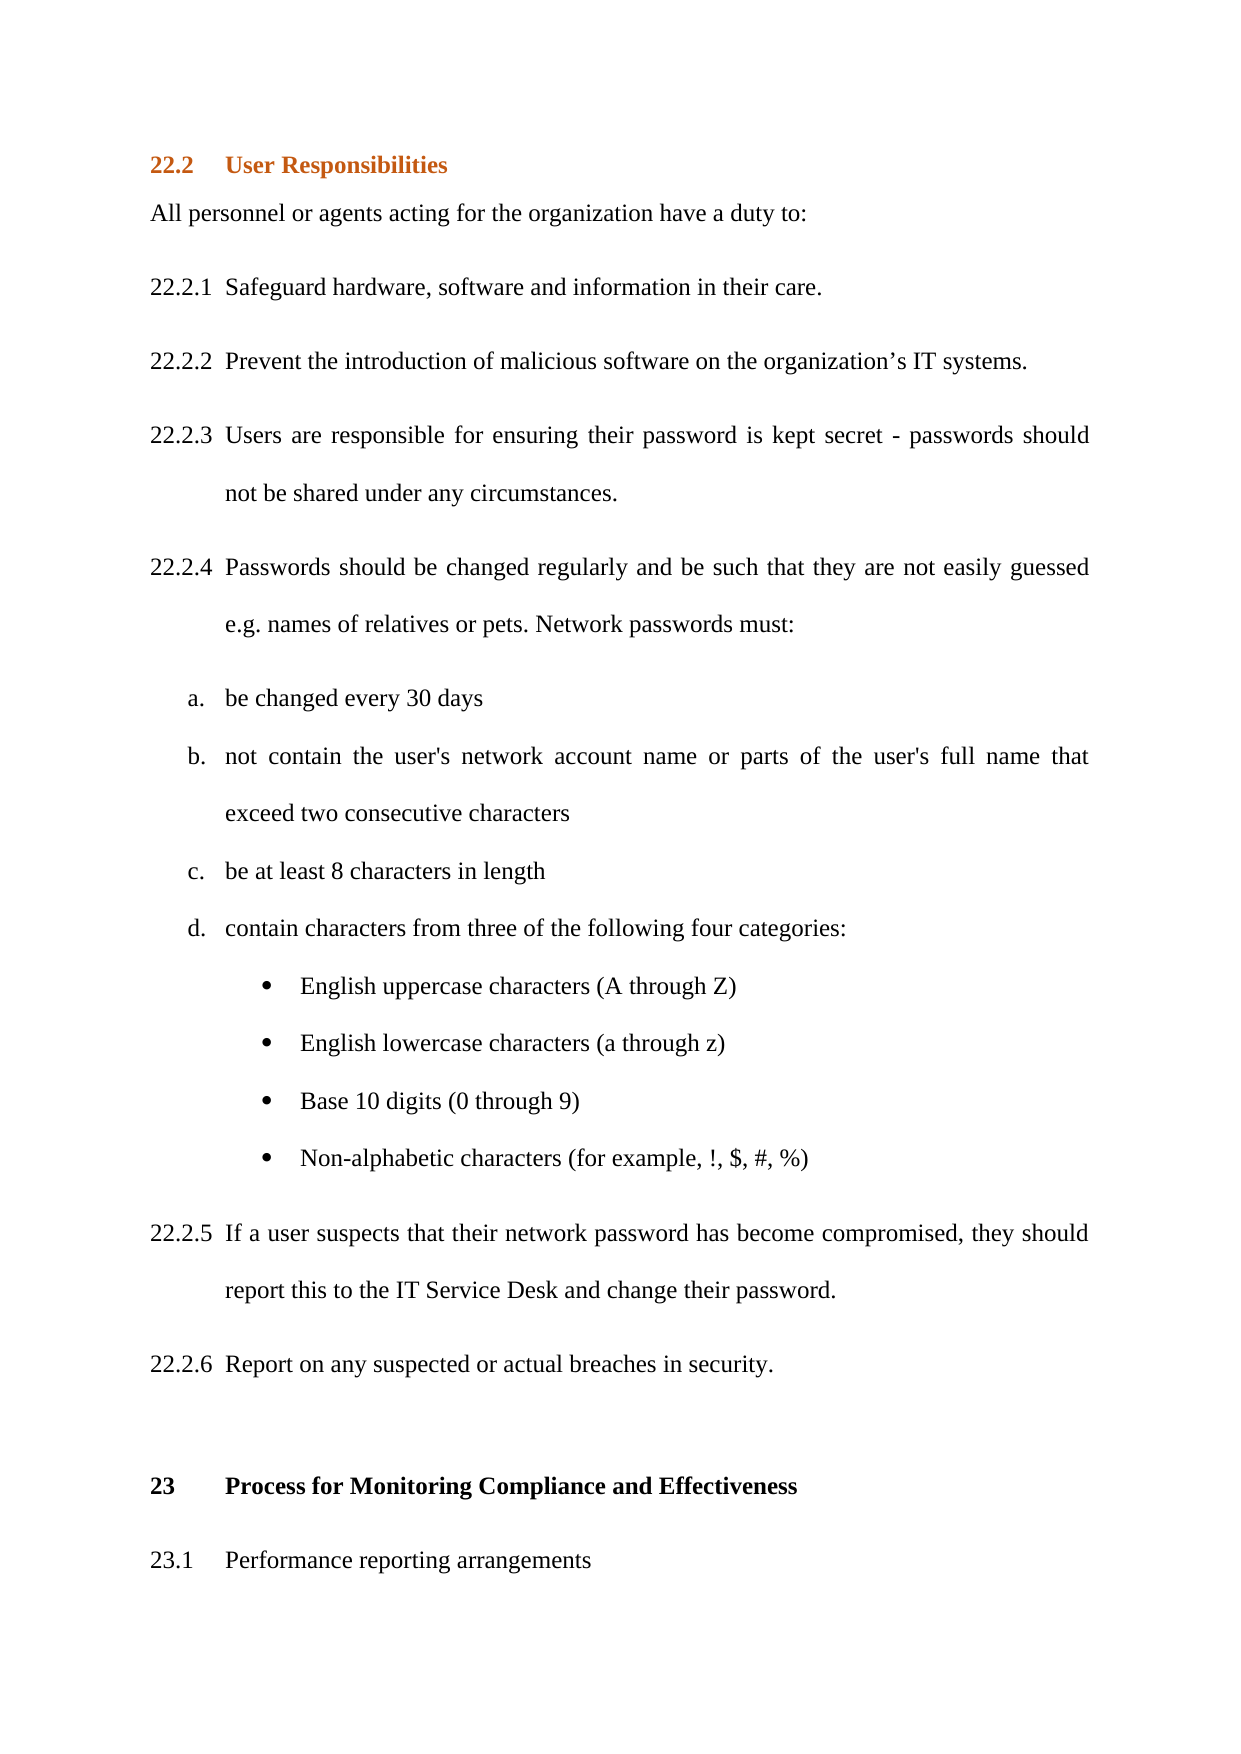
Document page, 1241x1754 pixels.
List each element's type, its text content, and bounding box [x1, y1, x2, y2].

text 23 Process for Monitoring Compliance and Effectiveness [150, 1471, 1090, 1500]
text All personnel or agents acting for the organization have a duty to: [150, 198, 1090, 226]
text 22.2.4 Passwords should be changed regularly and be such that they are not easily guessed e.g. names of relatives or pets. Network passwords must: [150, 552, 1090, 638]
list not contain the user's network account name or parts of the user's full name that exceed two consecutive characters [187, 741, 1090, 827]
list contain characters from three of the following four categories: [187, 913, 1090, 942]
text 22.2.1 Safeguard hardware, software and information in their care. [150, 272, 1090, 301]
list Non-alphabetic characters (for example, !, $, #, %) [262, 1143, 1090, 1172]
text 22.2 User Responsibilities [150, 150, 1090, 179]
list Base 10 digits (0 through 9) [262, 1086, 1090, 1115]
text 23.1 Performance reporting arrangements [150, 1545, 1090, 1574]
list English lowercase characters (a through z) [262, 1028, 1090, 1057]
list English uppercase characters (A through Z) [262, 971, 1090, 1000]
list be changed every 30 days [187, 683, 1090, 712]
text 22.2.5 If a user suspects that their network password has become compromised, they should report this to the IT Service Desk and change their password. [150, 1218, 1090, 1304]
text 22.2.3 Users are responsible for ensuring their password is kept secret - passwords should not be shared under any circumstances. [150, 420, 1090, 506]
text 22.2.2 Prevent the introduction of malicious software on the organization’s IT systems. [150, 346, 1090, 375]
text 22.2.6 Report on any suspected or actual breaches in security. [150, 1349, 1090, 1378]
list be at least 8 characters in length [187, 856, 1090, 885]
